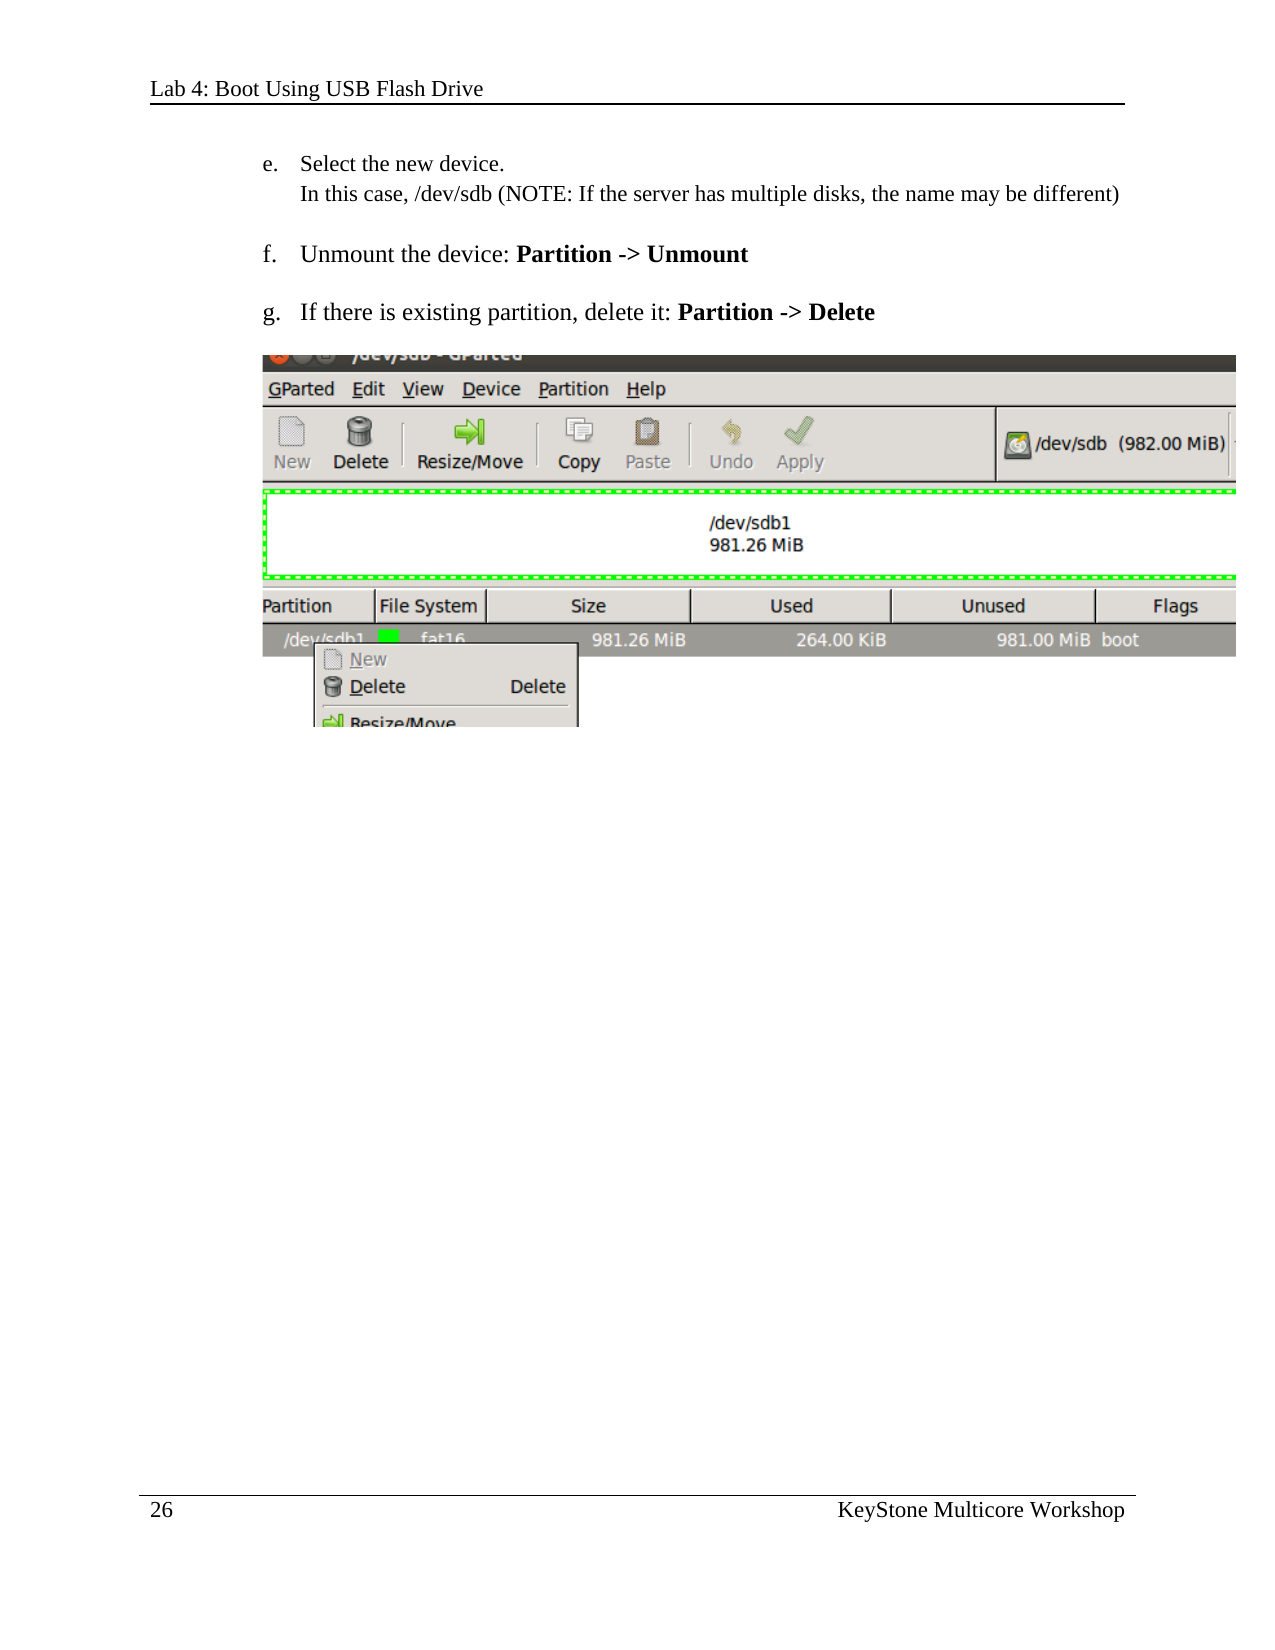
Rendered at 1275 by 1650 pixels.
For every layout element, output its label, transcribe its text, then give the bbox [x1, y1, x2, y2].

list Unmount the device: Partition -> Unmount [262, 239, 1125, 297]
list If there is existing partition, delete it: Partition -> Delete [262, 297, 1125, 326]
list Select the new device. In this case, /dev/sdb (NOTE: If the server has multiple disks, the name may be different) [262, 150, 1125, 207]
picture [262, 355, 1236, 727]
